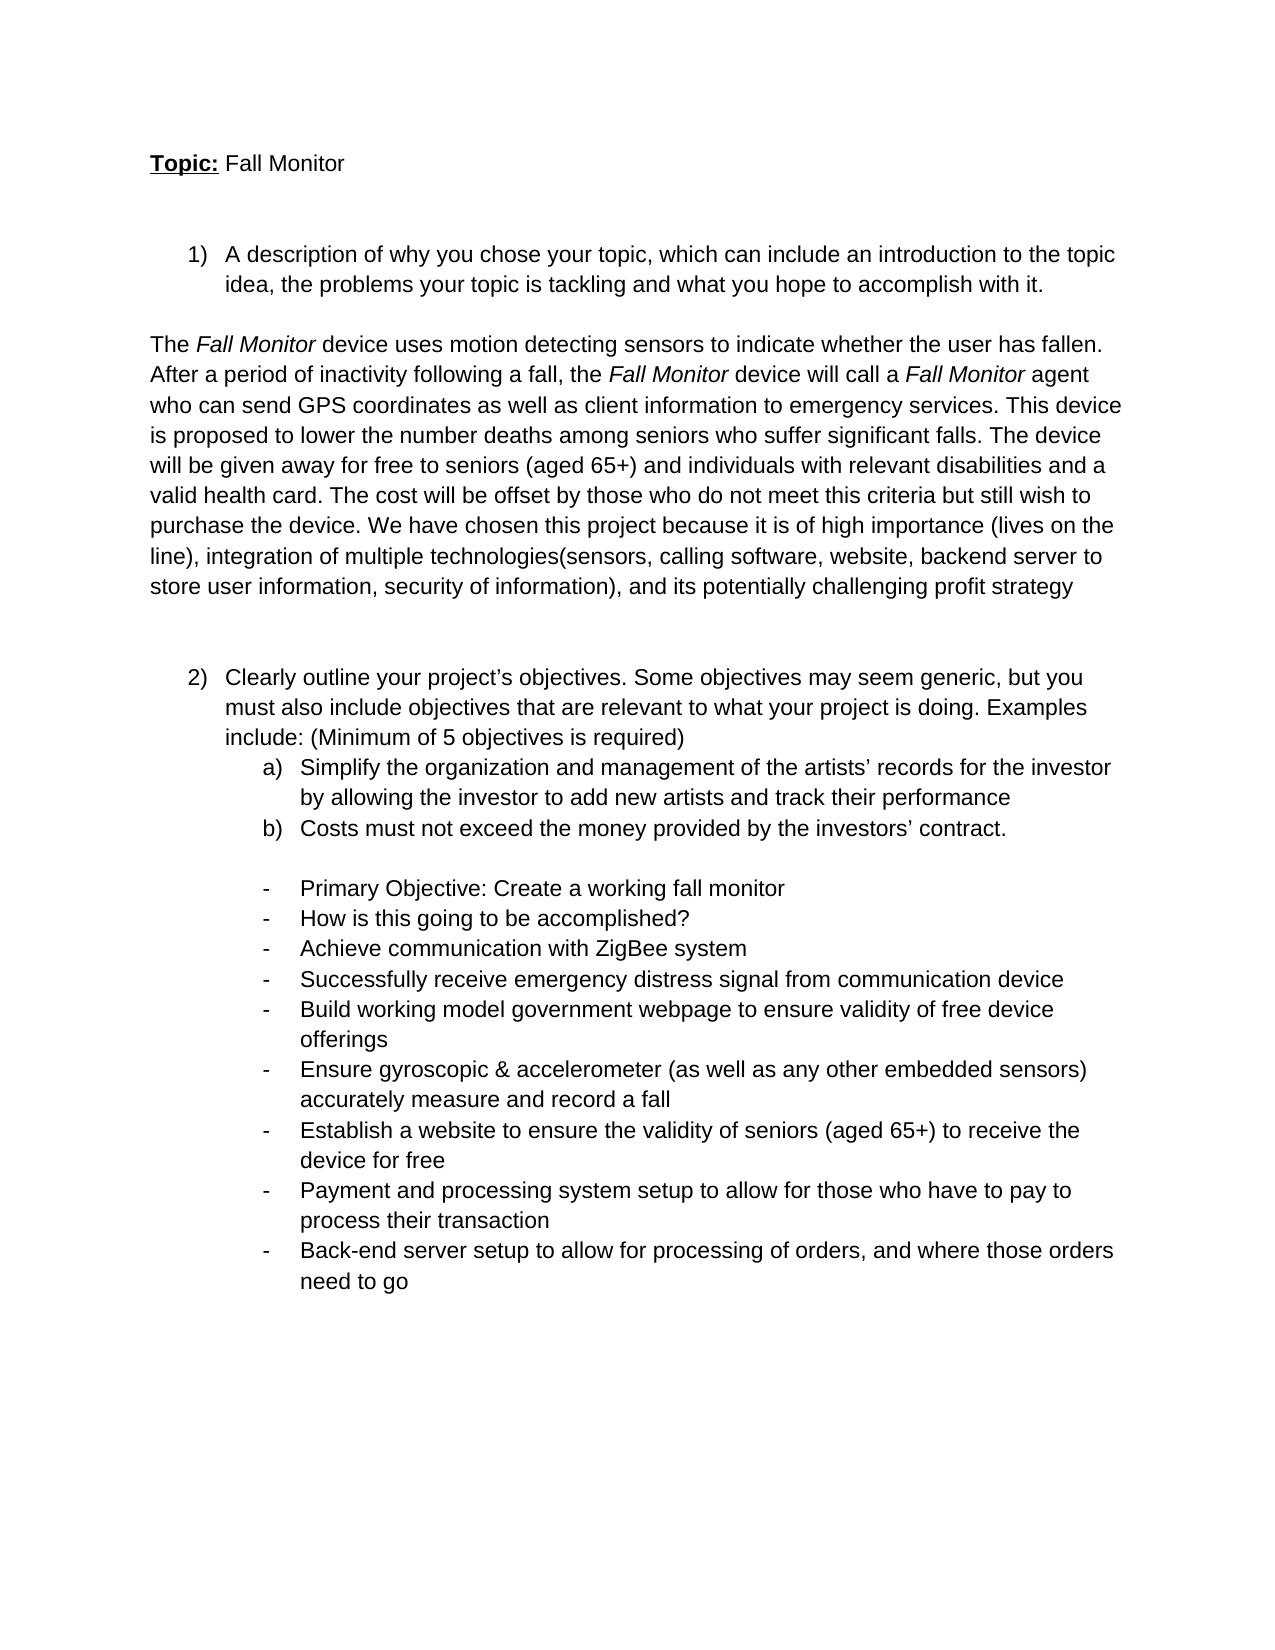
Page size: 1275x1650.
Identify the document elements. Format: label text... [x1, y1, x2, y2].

list Build working model government webpage to ensure validity of free device offerings [262, 996, 1125, 1052]
list Successfully receive emergency distress signal from communication device [262, 966, 1125, 992]
list Primary Objective: Create a working fall monitor [262, 875, 1125, 901]
text The Fall Monitor device uses motion detecting sensors to indicate whether the user has fallen. After a period of inactivity following a fall, the Fall Monitor device will call a Fall Monitor agent who can send GPS coordinates as well as client information to emergency services. This device is proposed to lower the number deaths among seniors who suffer significant falls. The device will be given away for free to seniors (aged 65+) and individuals with relevant disabilities and a valid health card. The cost will be offset by those who do not meet this criteria but still wish to purchase the device. We have chosen this project because it is of high importance (lives on the line), integration of multiple technologies(sensors, calling software, website, backend server to store user information, security of information), and its potentially challenging profit strategy [150, 331, 1125, 599]
text Topic: Fall Monitor [150, 150, 1125, 176]
list Establish a website to ensure the validity of seniors (aged 65+) to receive the device for free [262, 1117, 1125, 1173]
list Ensure gyroscopic & accelerometer (as well as any other embedded sensors) accurately measure and record a fall [262, 1056, 1125, 1113]
list Costs must not exceed the money provided by the investors’ contract. [262, 814, 1125, 841]
list Achieve communication with ZigBee system [262, 935, 1125, 962]
list Back-end server setup to allow for processing of orders, and where those orders need to go [262, 1237, 1125, 1294]
list Clearly outline your project’s objectives. Some objectives may seem generic, but you must also include objectives that are relevant to what your project is doing. Examples include: (Minimum of 5 objectives is required) [187, 663, 1125, 750]
list Payment and processing system setup to allow for those who have to pay to process their transaction [262, 1177, 1125, 1234]
list A description of why you chose your topic, which can include an introduction to the topic idea, the problems your topic is tackling and what you hope to accomplish with it. [187, 241, 1125, 297]
list Simplify the organization and management of the artists’ records for the investor by allowing the investor to add new artists and track their performance [262, 754, 1125, 811]
list How is this going to be accomplished? [262, 905, 1125, 932]
